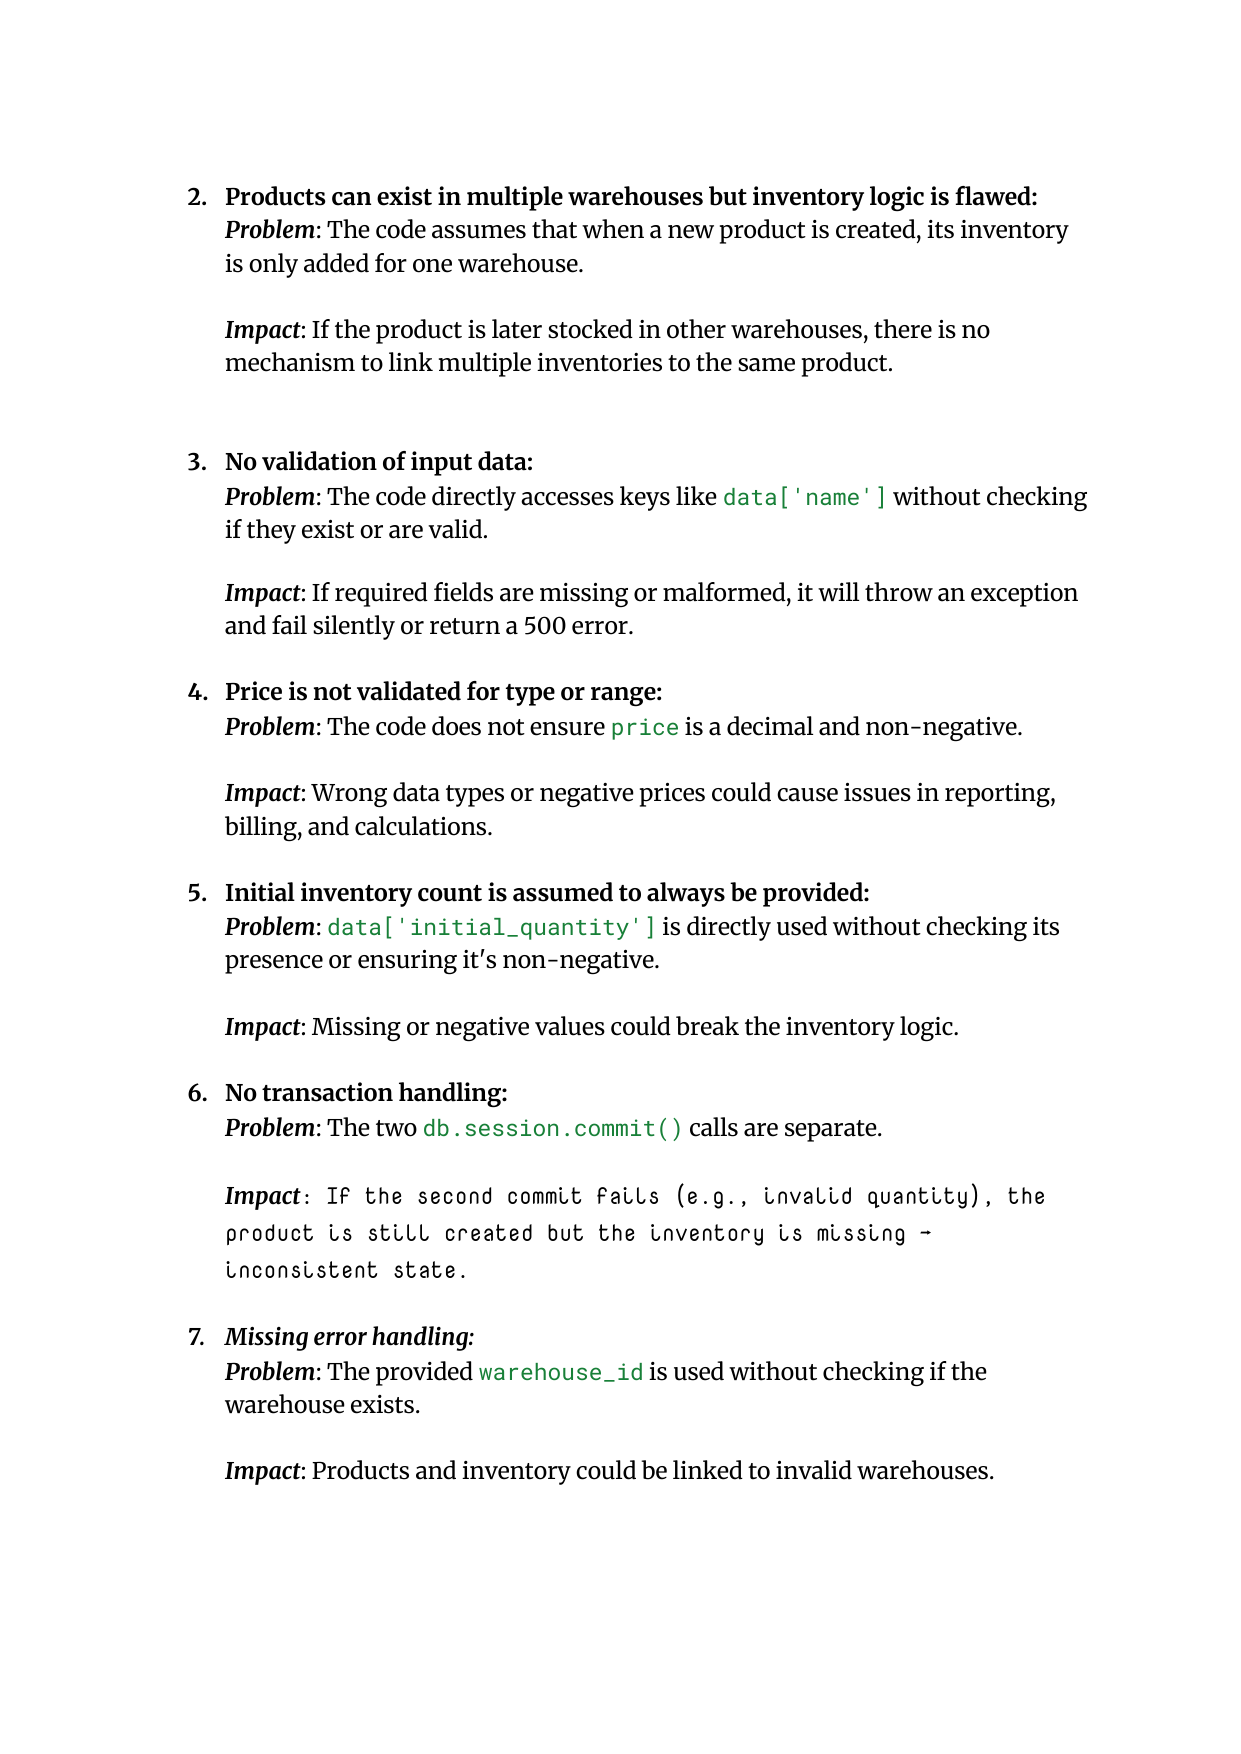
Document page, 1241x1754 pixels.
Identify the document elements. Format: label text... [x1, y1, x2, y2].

text Impact: Missing or negative values could break the inventory logic. [225, 1012, 1090, 1041]
text Problem: The code does not ensure price is a decimal and non-negative. [225, 711, 1090, 742]
text Problem: data['initial_quantity'] is directly used without checking its presence or ensuring it's non-negative. [225, 912, 1090, 975]
list Initial inventory count is assumed to always be provided: [187, 878, 1090, 907]
text Problem: The provided warehouse_id is used without checking if the warehouse exists. [225, 1356, 1090, 1420]
list Products can exist in multiple warehouses but inventory logic is flawed: [187, 183, 1090, 212]
text Impact: Wrong data types or negative prices could cause issues in reporting, billing, and calculations. [225, 779, 1090, 841]
list No transaction handling: [187, 1079, 1090, 1108]
text Impact: If the second commit fails (e.g., invalid quantity), the product is still created but the inventory is missing → inconsistent state. [225, 1180, 1090, 1285]
list No validation of input data: [187, 448, 1090, 477]
text Problem: The code directly accesses keys like data['name'] without checking if they exist or are valid. [225, 481, 1090, 575]
text Impact: If the product is later stocked in other warehouses, there is no mechanism to link multiple inventories to the same product. [225, 316, 1090, 378]
list Missing error handling: [187, 1323, 1090, 1352]
text Impact: Products and inventory could be linked to invalid warehouses. [225, 1457, 1090, 1486]
text Problem: The two db.session.commit() calls are separate. [225, 1112, 1090, 1142]
text Impact: If required fields are missing or malformed, it will throw an exception and fail silently or return a 500 error. [225, 579, 1090, 641]
list Price is not validated for type or range: [187, 678, 1090, 707]
text Problem: The code assumes that when a new product is created, its inventory is only added for one warehouse. [225, 216, 1090, 278]
